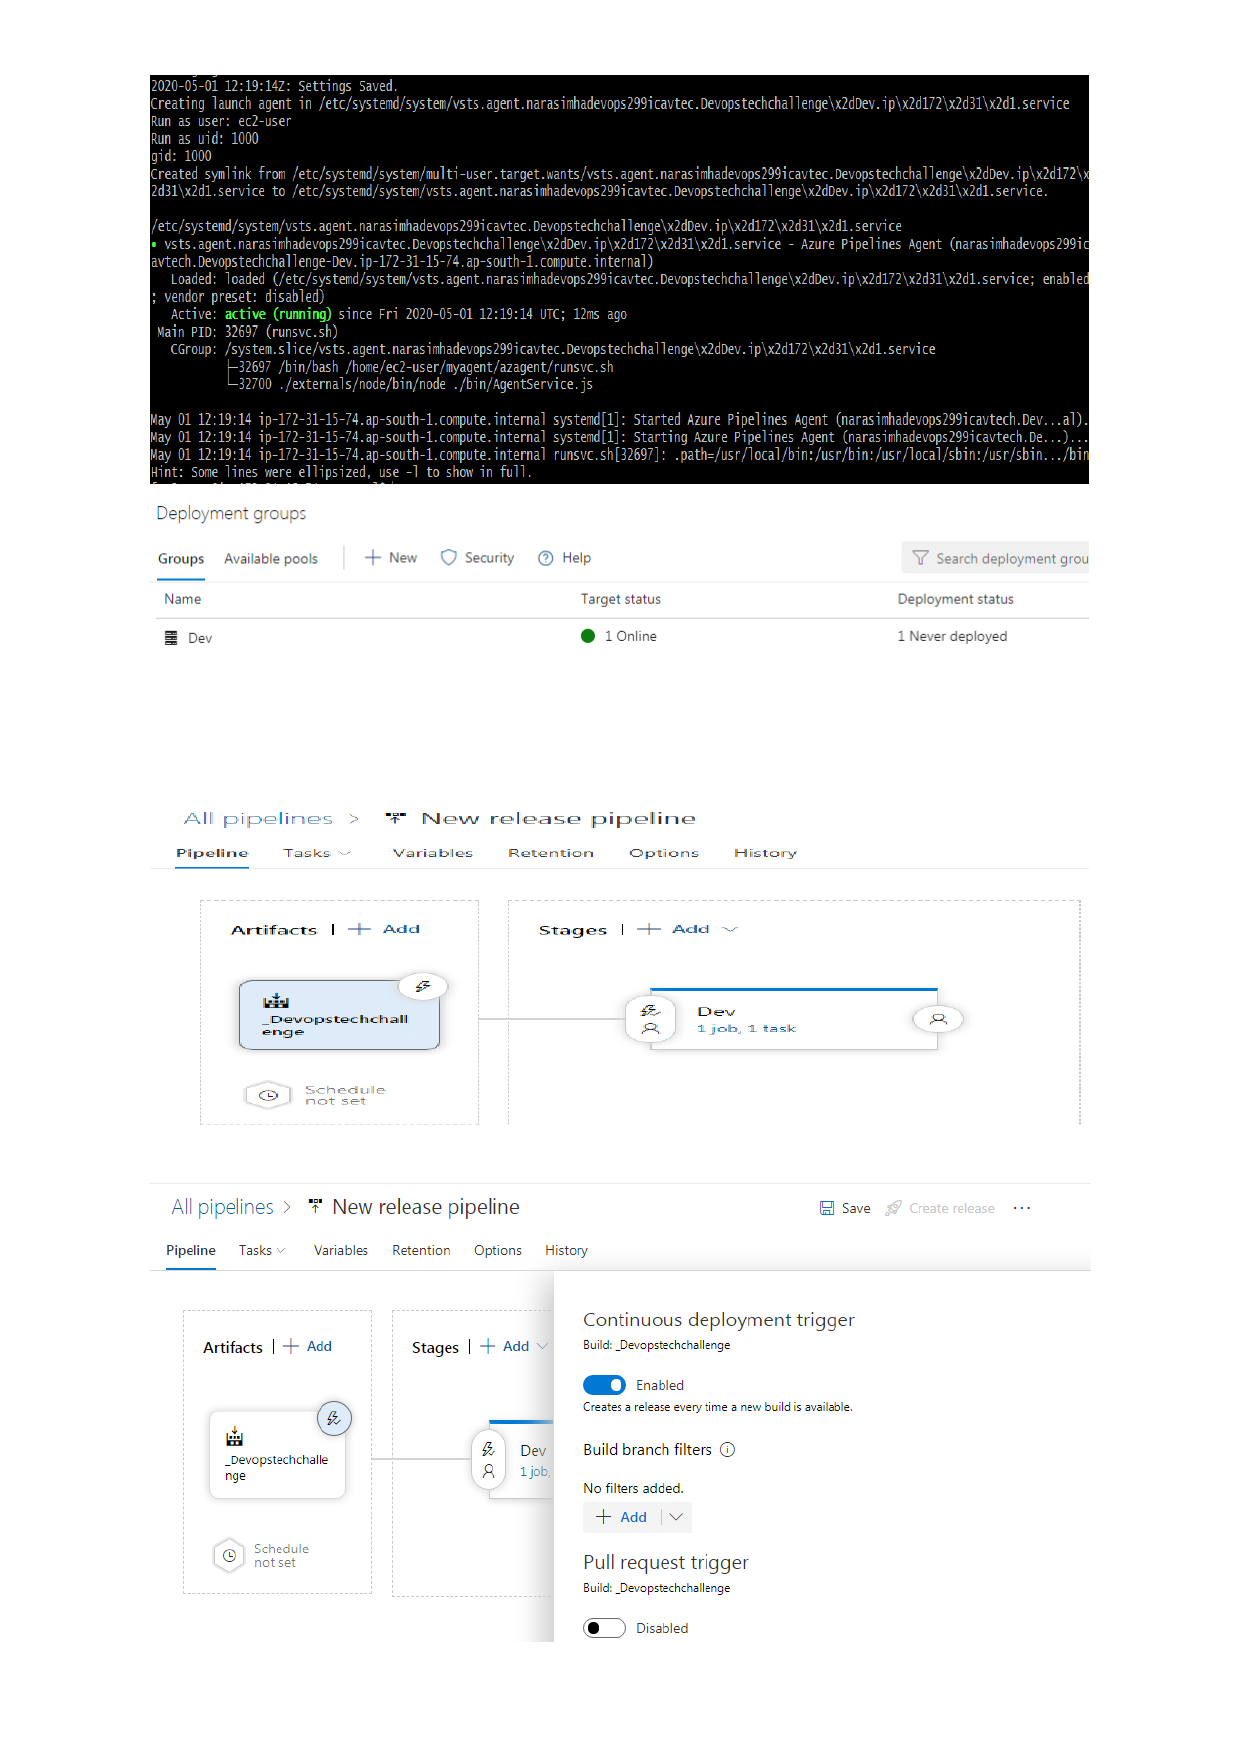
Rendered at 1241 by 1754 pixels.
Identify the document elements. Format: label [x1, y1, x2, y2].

picture [150, 1182, 1091, 1642]
picture [150, 75, 1089, 660]
picture [150, 803, 1089, 1125]
